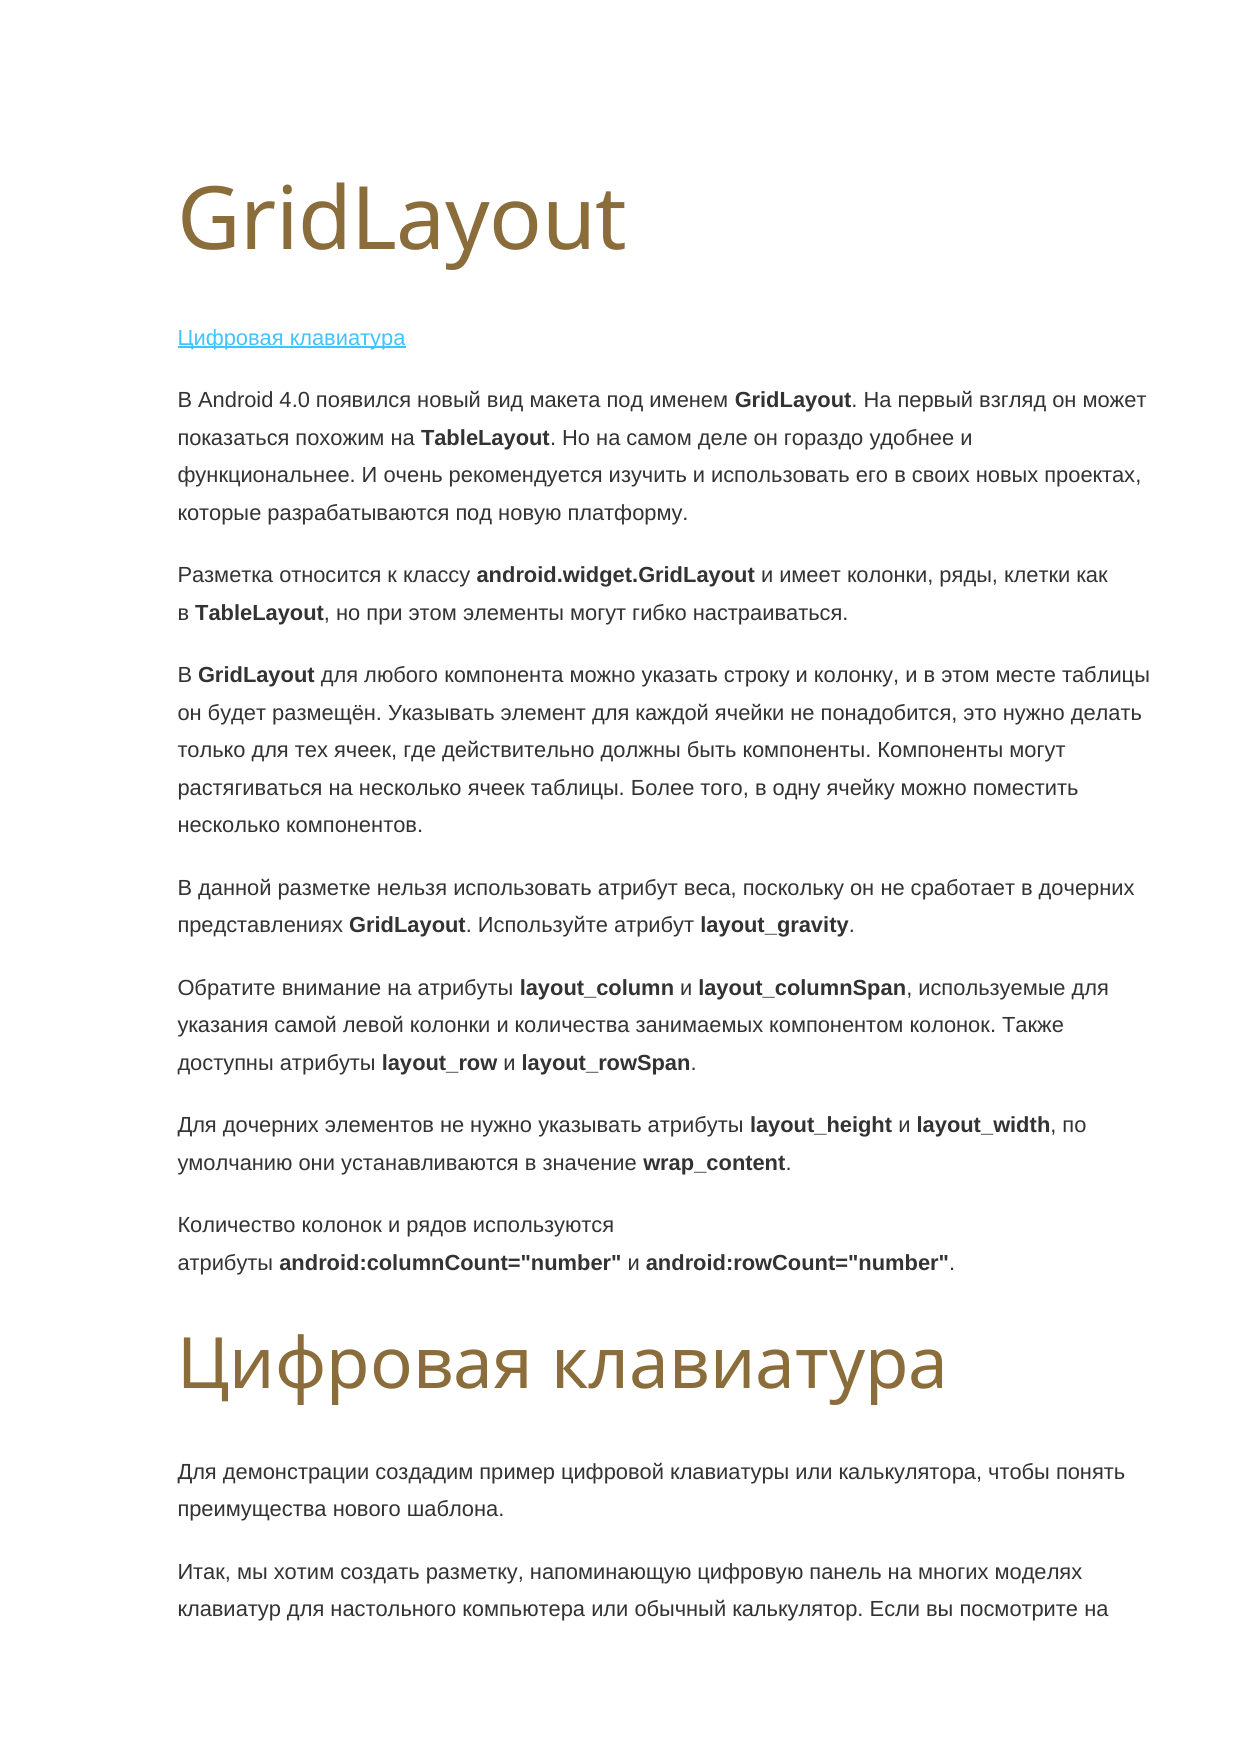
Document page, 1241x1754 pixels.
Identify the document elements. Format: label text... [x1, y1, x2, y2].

text Обратите внимание на атрибуты layout_column и layout_columnSpan, используемые для указания самой левой колонки и количества занимаемых компонентом колонок. Также доступны атрибуты layout_row и layout_rowSpan. [177, 962, 1152, 1075]
text Для дочерних элементов не нужно указывать атрибуты layout_height и layout_width, по умолчанию они устанавливаются в значение wrap_content. [177, 1100, 1152, 1175]
text В GridLayout для любого компонента можно указать строку и колонку, и в этом месте таблицы он будет размещён. Указывать элемент для каждой ячейки не понадобится, это нужно делать только для тех ячеек, где действительно должны быть компоненты. Компоненты могут растягиваться на несколько ячеек таблицы. Более того, в одну ячейку можно поместить несколько компонентов. [177, 650, 1152, 837]
text Для демонстрации создадим пример цифровой клавиатуры или калькулятора, чтобы понять преимущества нового шаблона. [177, 1446, 1152, 1521]
text Цифровая клавиатура [177, 312, 1152, 350]
text GridLayout [177, 156, 1152, 275]
text Количество колонок и рядов используются атрибуты android:columnCount="number" и android:rowCount="number". [177, 1200, 1152, 1275]
text В Android 4.0 появился новый вид макета под именем GridLayout. На первый взгляд он может показаться похожим на TableLayout. Но на самом деле он гораздо удобнее и функциональнее. И очень рекомендуется изучить и использовать его в своих новых проектах, которые разрабатываются под новую платформу. [177, 375, 1152, 525]
text В данной разметке нельзя использовать атрибут веса, поскольку он не сработает в дочерних представлениях GridLayout. Используйте атрибут layout_gravity. [177, 862, 1152, 937]
text Разметка относится к классу android.widget.GridLayout и имеет колонки, ряды, клетки как в TableLayout, но при этом элементы могут гибко настраиваться. [177, 550, 1152, 625]
text Цифровая клавиатура [177, 1312, 1152, 1409]
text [177, 1546, 1152, 1621]
